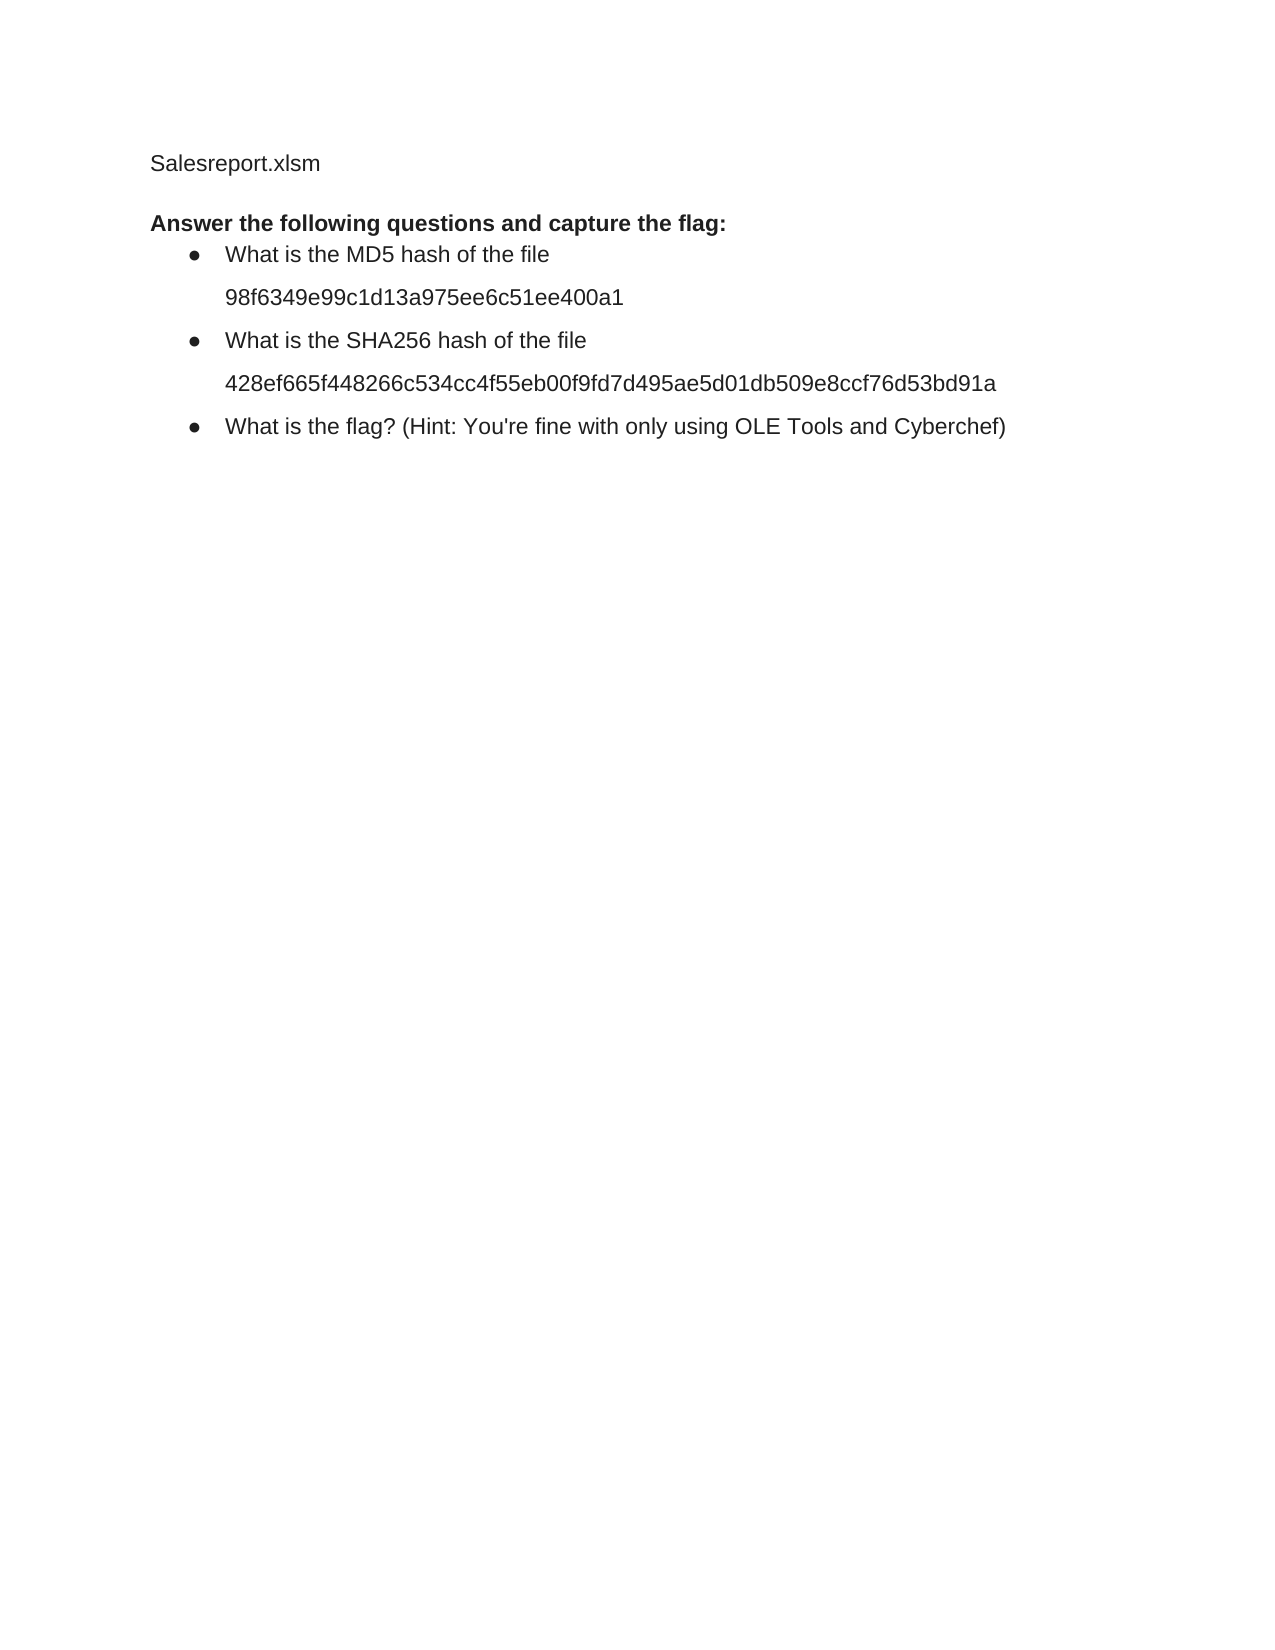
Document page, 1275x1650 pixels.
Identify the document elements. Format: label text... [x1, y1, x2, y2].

text 98f6349e99c1d13a975ee6c51ee400a1 [225, 284, 1125, 310]
text 428ef665f448266c534cc4f55eb00f9fd7d495ae5d01db509e8ccf76d53bd91a [225, 370, 1125, 396]
list What is the SHA256 hash of the file [187, 327, 1125, 353]
list What is the MD5 hash of the file [187, 241, 1125, 267]
list What is the flag? (Hint: You're fine with only using OLE Tools and Cyberchef) [187, 413, 1125, 439]
text Answer the following questions and capture the flag: [150, 210, 1125, 237]
text Salesreport.xlsm [150, 150, 1125, 176]
